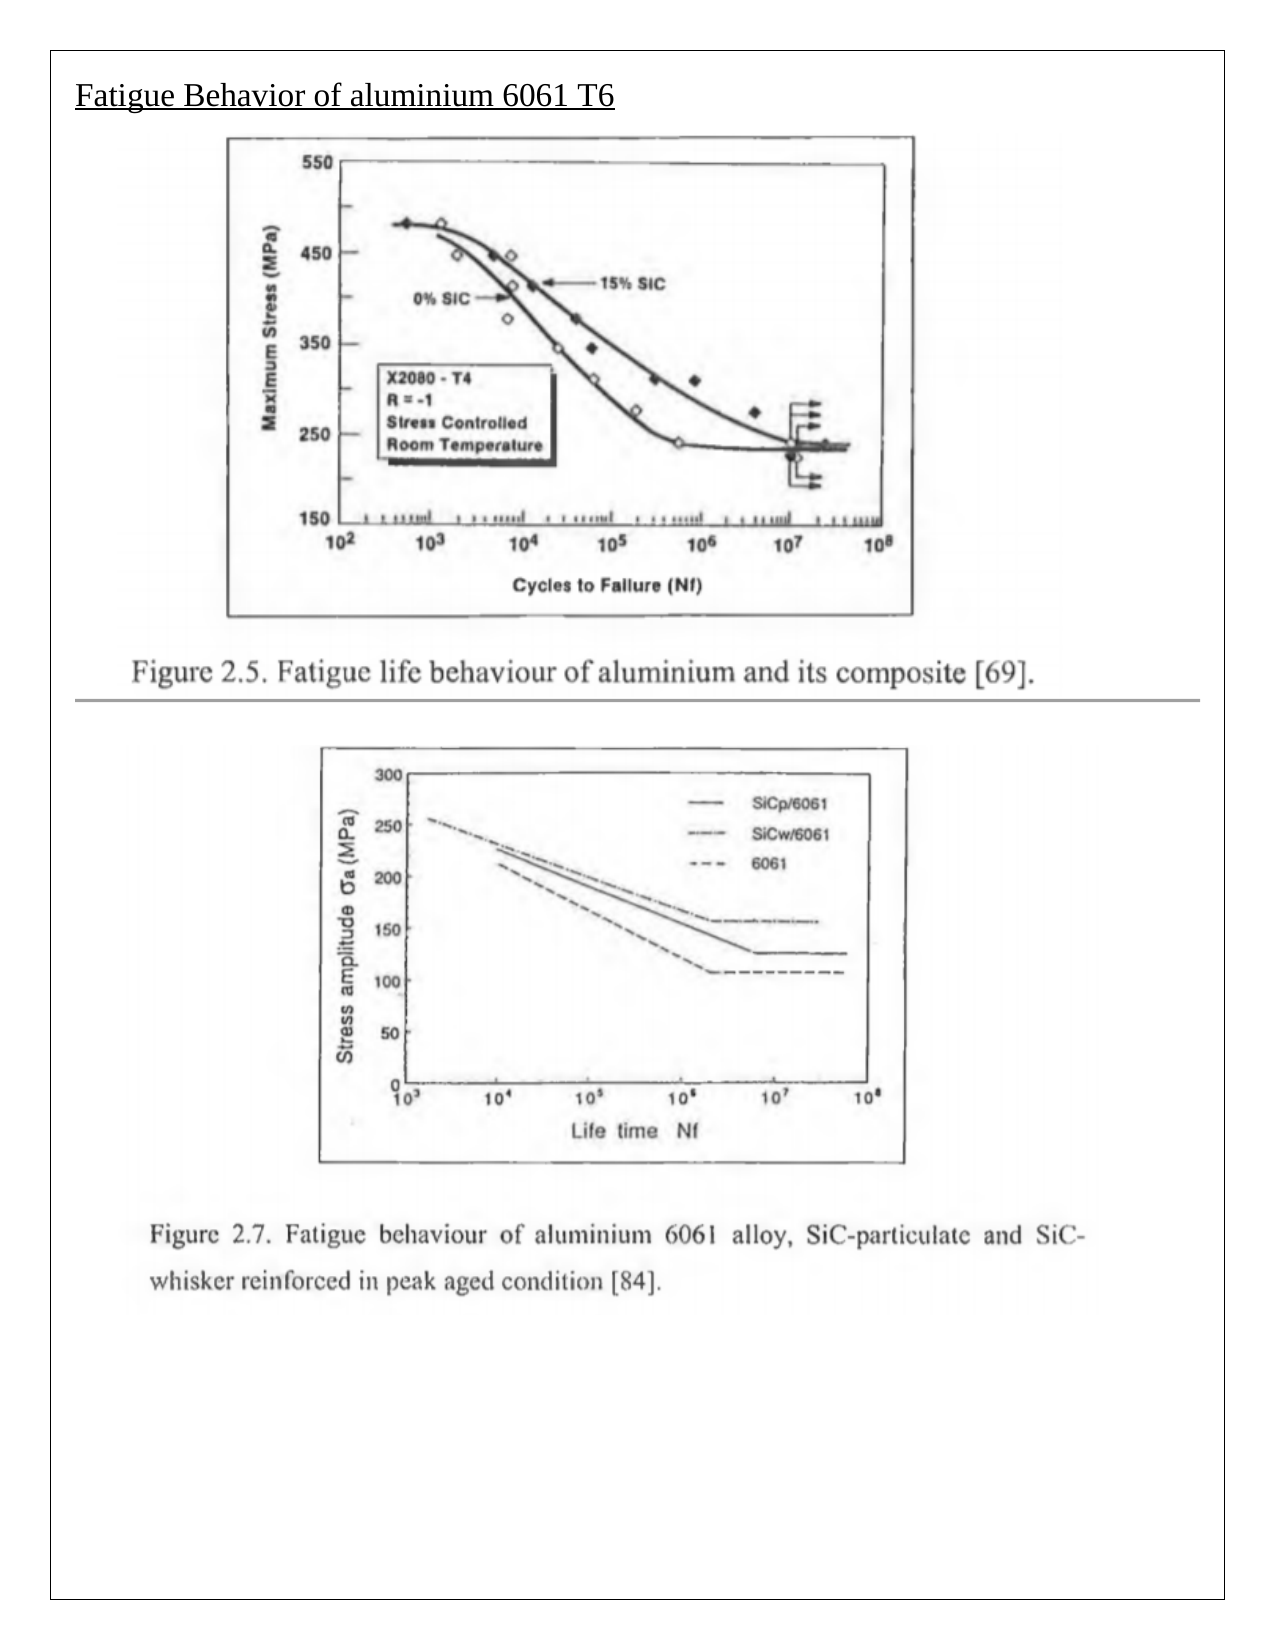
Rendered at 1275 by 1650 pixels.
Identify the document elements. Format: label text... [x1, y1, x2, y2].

text Fatigue Behavior of aluminium 6061 T6 [75, 75, 1200, 113]
picture [112, 745, 1099, 1315]
picture [116, 133, 1063, 697]
